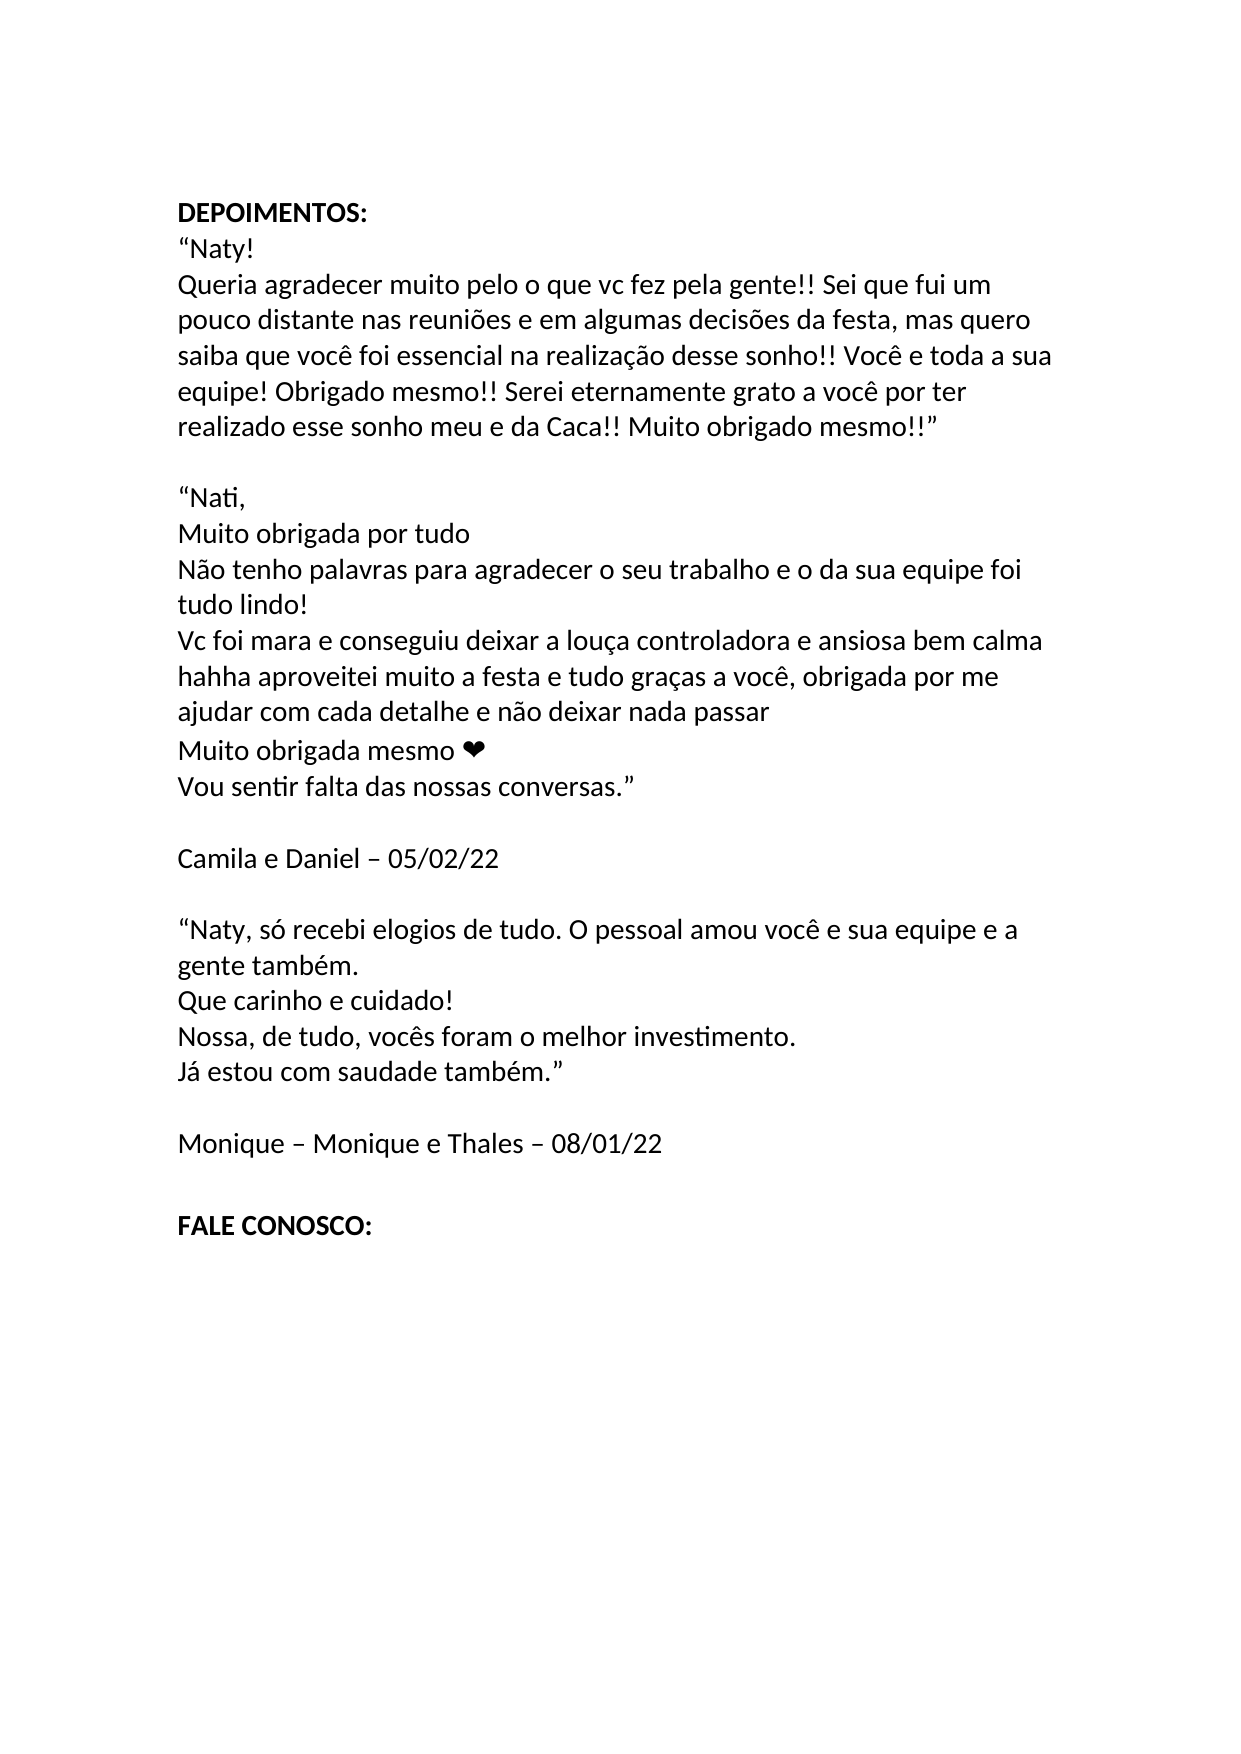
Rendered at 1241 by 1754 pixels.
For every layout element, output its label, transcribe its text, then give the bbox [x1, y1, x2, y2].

text Que carinho e cuidado! [177, 982, 1063, 1018]
text Monique – Monique e Thales – 08/01/22 [177, 1125, 1063, 1160]
text “Naty, só recebi elogios de tudo. O pessoal amou você e sua equipe e a gente também. [177, 911, 1063, 982]
text Vc foi mara e conseguiu deixar a louça controladora e ansiosa bem calma hahha aproveitei muito a festa e tudo graças a você, obrigada por me ajudar com cada detalhe e não deixar nada passar [177, 622, 1063, 729]
text Muito obrigada mesmo ❤️ [177, 729, 1063, 768]
text Não tenho palavras para agradecer o seu trabalho e o da sua equipe foi tudo lindo! [177, 551, 1063, 622]
text Queria agradecer muito pelo o que vc fez pela gente!! Sei que fui um pouco distante nas reuniões e em algumas decisões da festa, mas quero saiba que você foi essencial na realização desse sonho!! Você e toda a sua equipe! Obrigado mesmo!! Serei eternamente grato a você por ter realizado esse sonho meu e da Caca!! Muito obrigado mesmo!!” [177, 266, 1063, 444]
text DEPOIMENTOS: [177, 194, 1063, 230]
text “Nati, [177, 479, 1063, 515]
text FALE CONOSCO: [177, 1207, 1063, 1243]
text Já estou com saudade também.” [177, 1053, 1063, 1089]
text Camila e Daniel – 05/02/22 [177, 840, 1063, 875]
text Nossa, de tudo, vocês foram o melhor investimento. [177, 1018, 1063, 1053]
text “Naty! [177, 230, 1063, 266]
text Vou sentir falta das nossas conversas.” [177, 768, 1063, 804]
text Muito obrigada por tudo [177, 515, 1063, 551]
